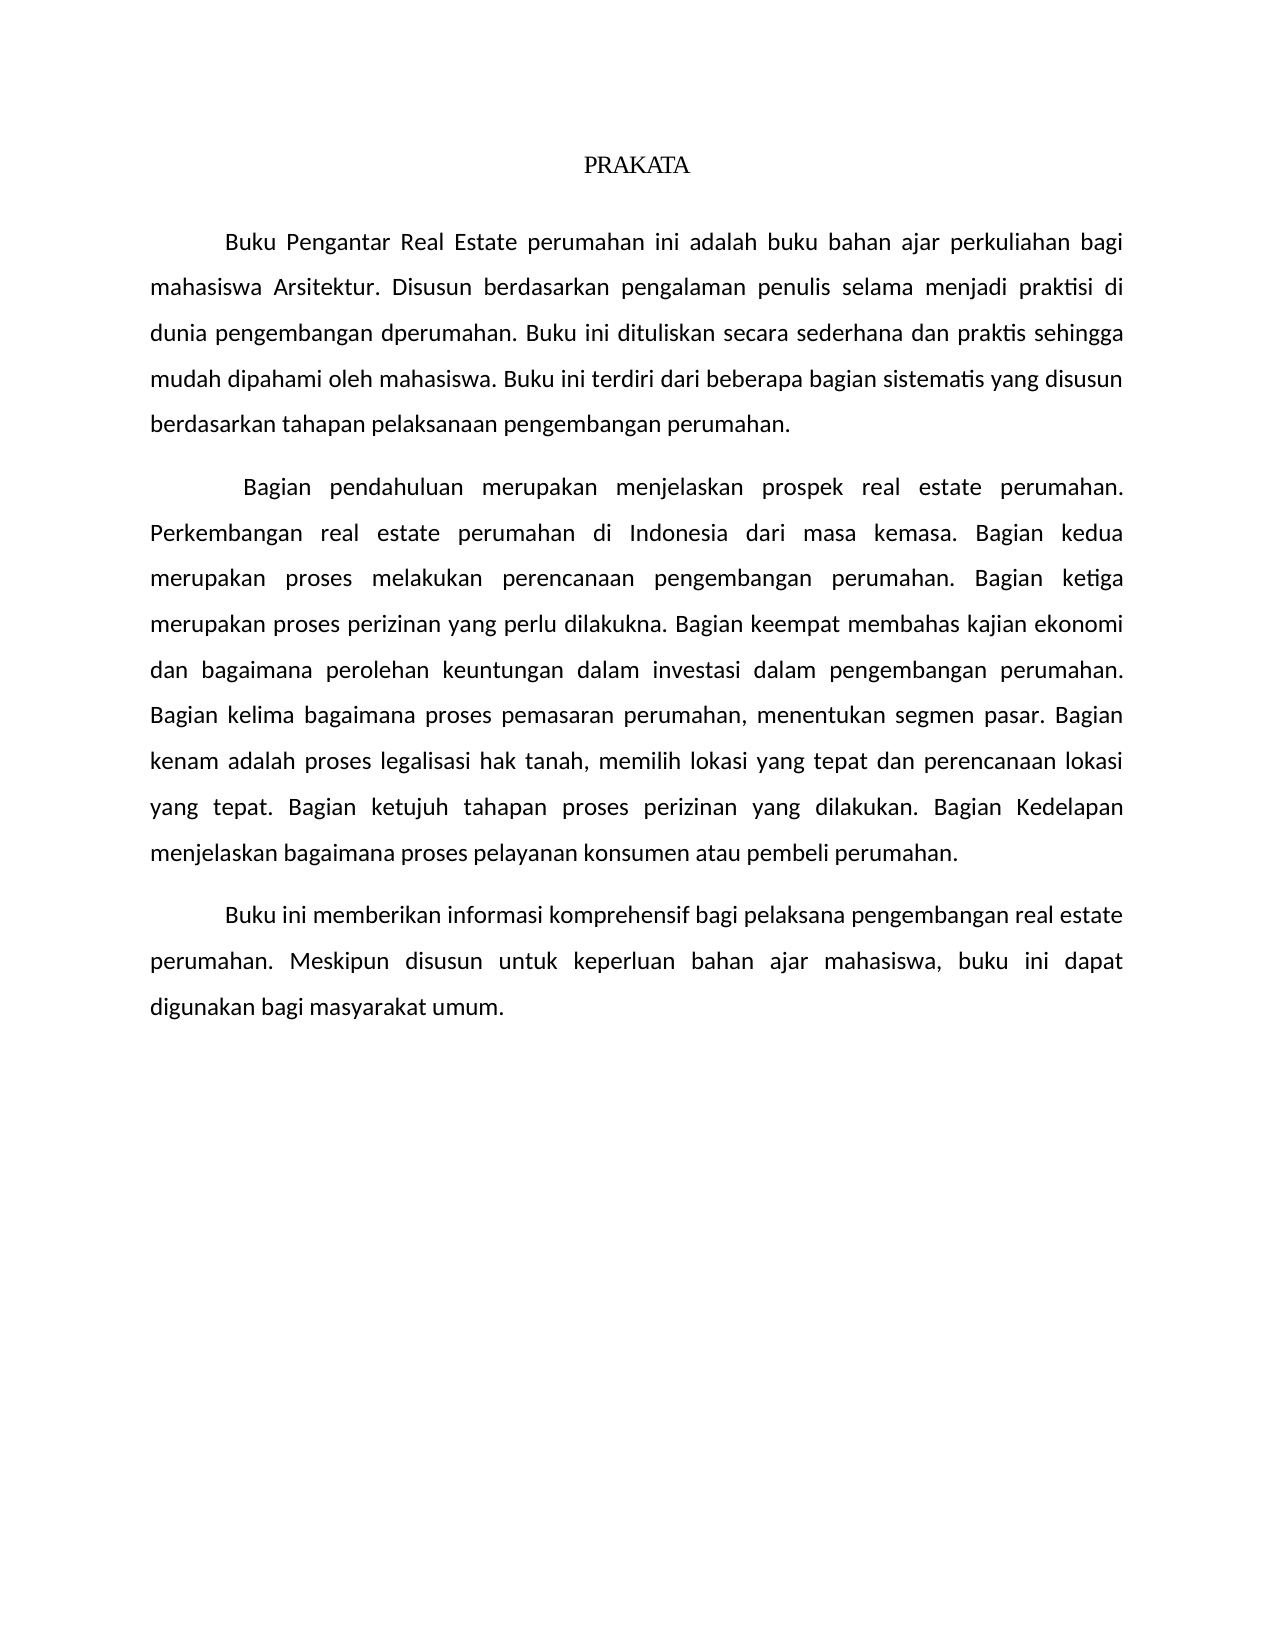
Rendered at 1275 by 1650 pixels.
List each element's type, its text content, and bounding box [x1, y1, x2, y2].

text Buku Pengantar Real Estate perumahan ini adalah buku bahan ajar perkuliahan bagi mahasiswa Arsitektur. Disusun berdasarkan pengalaman penulis selama menjadi praktisi di dunia pengembangan dperumahan. Buku ini dituliskan secara sederhana dan praktis sehingga mudah dipahami oleh mahasiswa. Buku ini terdiri dari beberapa bagian sistematis yang disusun berdasarkan tahapan pelaksanaan pengembangan perumahan. [150, 226, 1125, 439]
text Bagian pendahuluan merupakan menjelaskan prospek real estate perumahan. Perkembangan real estate perumahan di Indonesia dari masa kemasa. Bagian kedua merupakan proses melakukan perencanaan pengembangan perumahan. Bagian ketiga merupakan proses perizinan yang perlu dilakukna. Bagian keempat membahas kajian ekonomi dan bagaimana perolehan keuntungan dalam investasi dalam pengembangan perumahan. Bagian kelima bagaimana proses pemasaran perumahan, menentukan segmen pasar. Bagian kenam adalah proses legalisasi hak tanah, memilih lokasi yang tepat dan perencanaan lokasi yang tepat. Bagian ketujuh tahapan proses perizinan yang dilakukan. Bagian Kedelapan menjelaskan bagaimana proses pelayanan konsumen atau pembeli perumahan. [150, 471, 1125, 867]
title PRAKATA [150, 150, 1125, 179]
text Buku ini memberikan informasi komprehensif bagi pelaksana pengembangan real estate perumahan. Meskipun disusun untuk keperluan bahan ajar mahasiswa, buku ini dapat digunakan bagi masyarakat umum. [150, 899, 1125, 1021]
